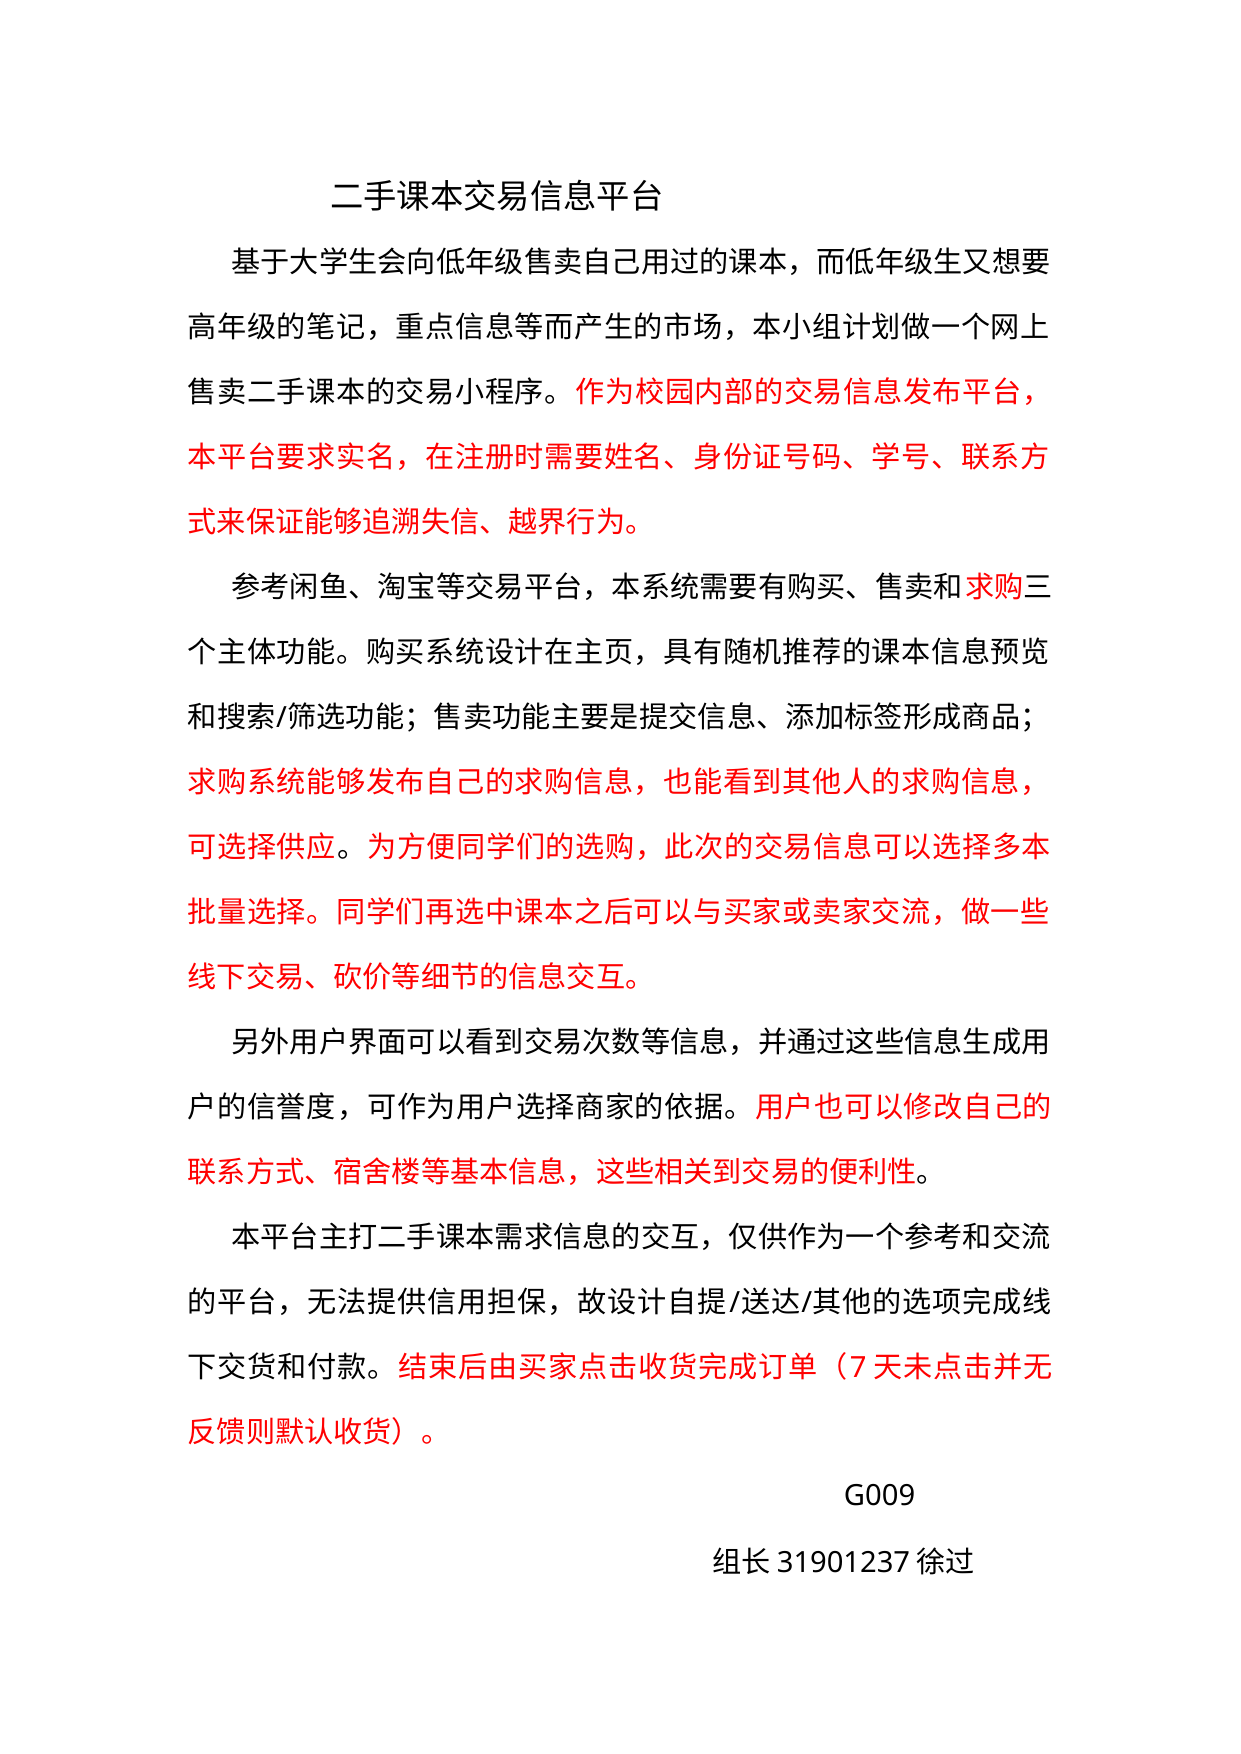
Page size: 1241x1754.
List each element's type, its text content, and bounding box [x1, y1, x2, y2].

text 基于大学生会向低年级售卖自己用过的课本，而低年级生又想要高年级的笔记，重点信息等而产生的市场，本小组计划做一个网上售卖二手课本的交易小程序。作为校园内部的交易信息发布平台，本平台要求实名，在注册时需要姓名、身份证号码、学号、联系方式来保证能够追溯失信、越界行为。 [187, 227, 1053, 552]
text 本平台主打二手课本需求信息的交互，仅供作为一个参考和交流的平台，无法提供信用担保，故设计自提/送达/其他的选项完成线下交货和付款。结束后由买家点击收货完成订单（7天未点击并无反馈则默认收货）。 [187, 1202, 1053, 1462]
text G009 [187, 1462, 1053, 1527]
text 二手课本交易信息平台 [187, 162, 1053, 227]
text 组长31901237徐过 [187, 1527, 1053, 1592]
text 另外用户界面可以看到交易次数等信息，并通过这些信息生成用户的信誉度，可作为用户选择商家的依据。用户也可以修改自己的联系方式、宿舍楼等基本信息，这些相关到交易的便利性。 [187, 1007, 1053, 1202]
text 参考闲鱼、淘宝等交易平台，本系统需要有购买、售卖和求购三个主体功能。购买系统设计在主页，具有随机推荐的课本信息预览和搜索/筛选功能；售卖功能主要是提交信息、添加标签形成商品；求购系统能够发布自己的求购信息，也能看到其他人的求购信息，可选择供应。为方便同学们的选购，此次的交易信息可以选择多本批量选择。同学们再选中课本之后可以与买家或卖家交流，做一些线下交易、砍价等细节的信息交互。 [187, 552, 1053, 1007]
